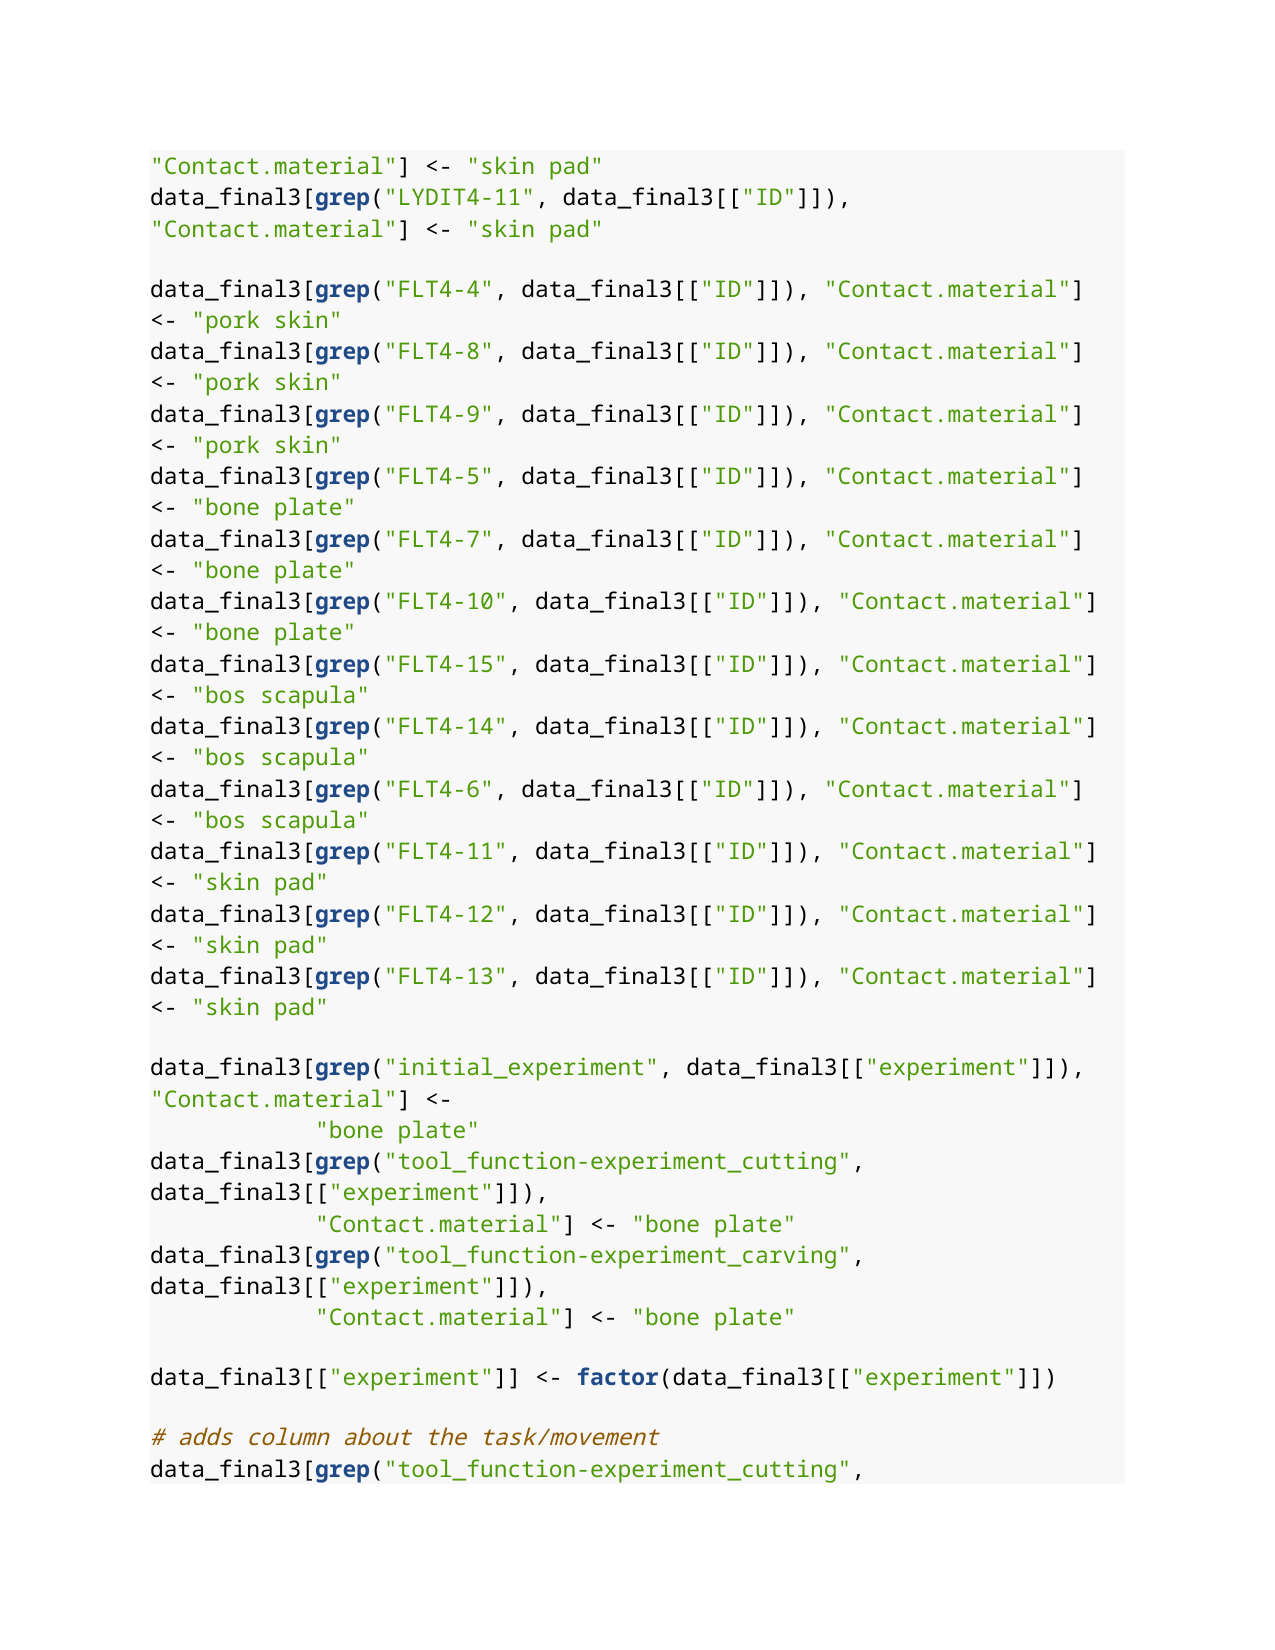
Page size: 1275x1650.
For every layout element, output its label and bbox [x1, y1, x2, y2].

text [150, 150, 1125, 1484]
